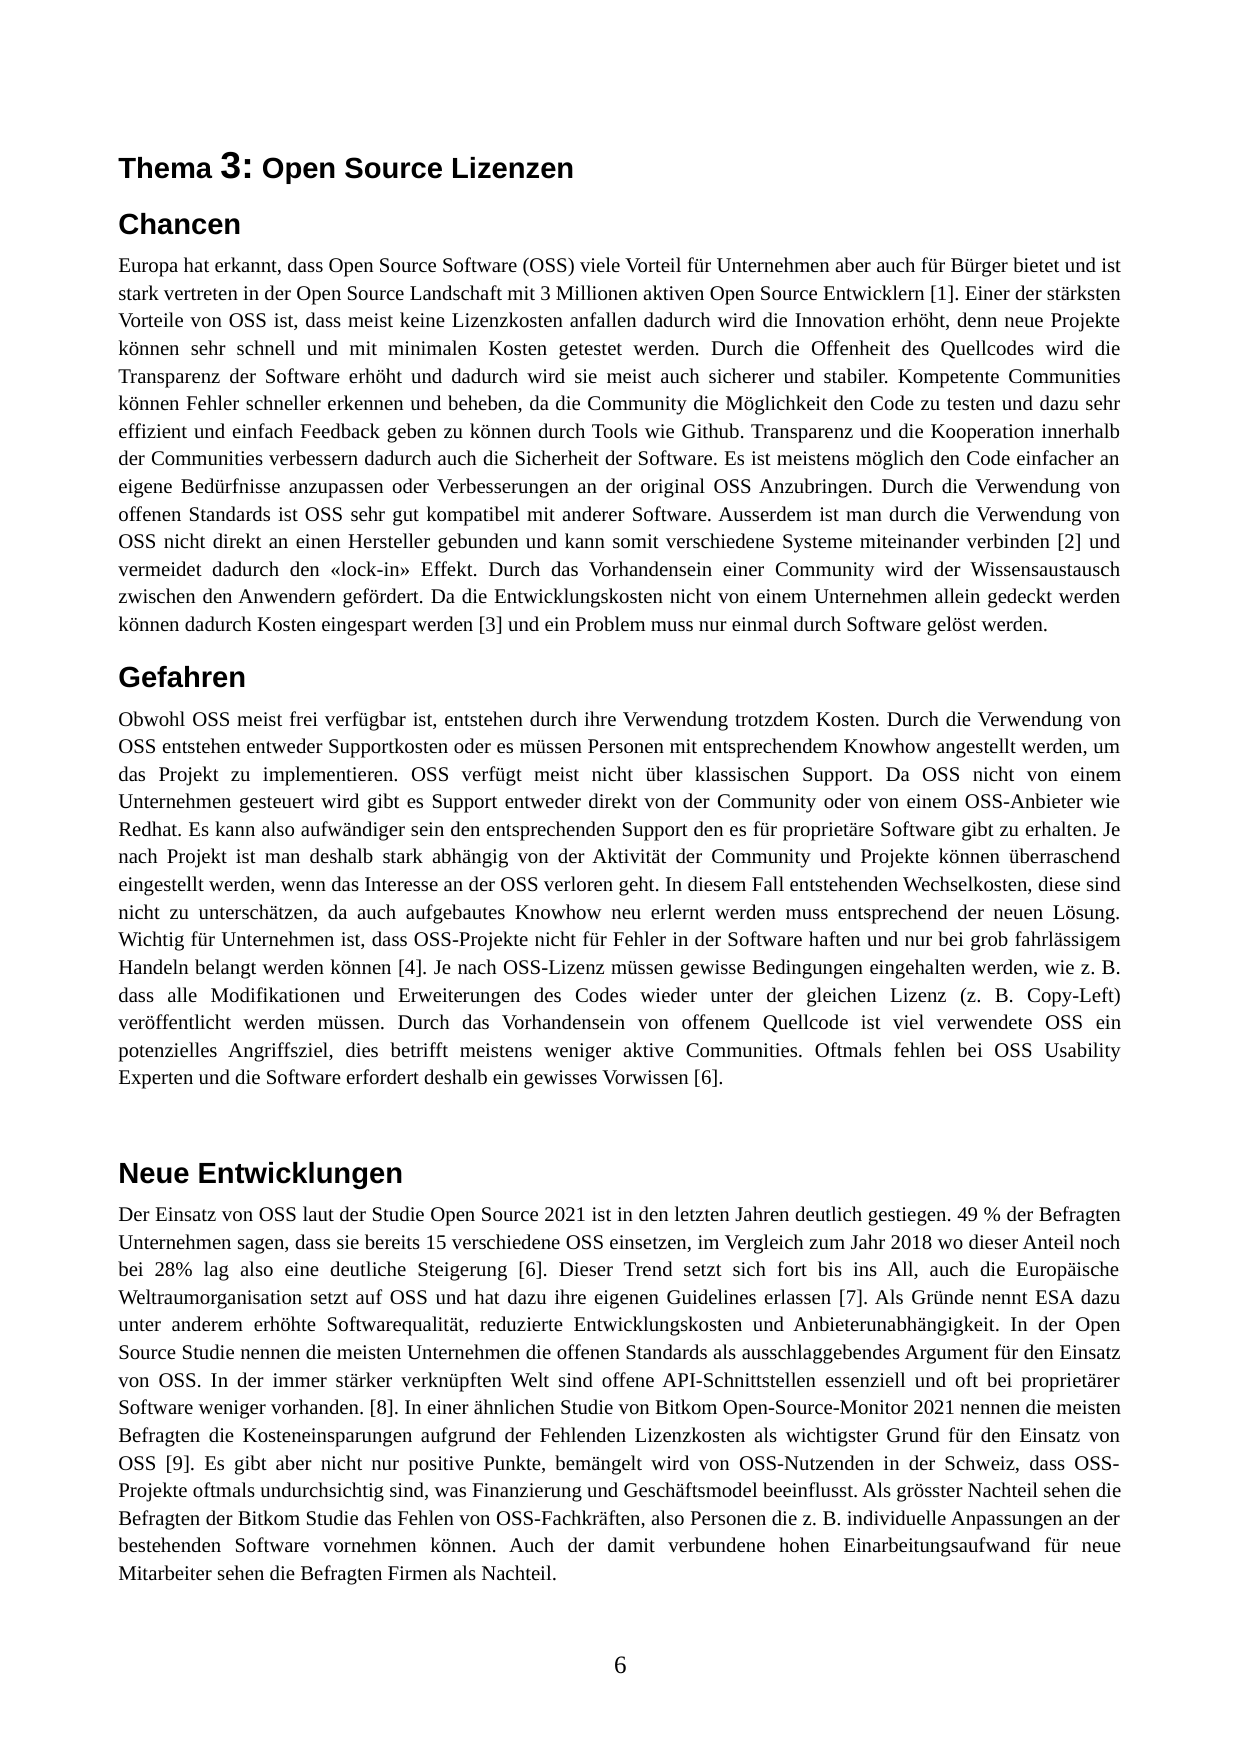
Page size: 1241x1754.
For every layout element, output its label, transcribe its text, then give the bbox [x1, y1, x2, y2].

text Obwohl OSS meist frei verfügbar ist, entstehen durch ihre Verwendung trotzdem Kosten. Durch die Verwendung von OSS entstehen entweder Supportkosten oder es müssen Personen mit entsprechendem Knowhow angestellt werden, um das Projekt zu implementieren. OSS verfügt meist nicht über klassischen Support. Da OSS nicht von einem Unternehmen gesteuert wird gibt es Support entweder direkt von der Community oder von einem OSS-Anbieter wie Redhat. Es kann also aufwändiger sein den entsprechenden Support den es für proprietäre Software gibt zu erhalten. Je nach Projekt ist man deshalb stark abhängig von der Aktivität der Community und Projekte können überraschend eingestellt werden, wenn das Interesse an der OSS verloren geht. In diesem Fall entstehenden Wechselkosten, diese sind nicht zu unterschätzen, da auch aufgebautes Knowhow neu erlernt werden muss entsprechend der neuen Lösung. Wichtig für Unternehmen ist, dass OSS-Projekte nicht für Fehler in der Software haften und nur bei grob fahrlässigem Handeln belangt werden können [4]. Je nach OSS-Lizenz müssen gewisse Bedingungen eingehalten werden, wie z. B. dass alle Modifikationen und Erweiterungen des Codes wieder unter der gleichen Lizenz (z. B. Copy-Left) veröffentlicht werden müssen. Durch das Vorhandensein von offenem Quellcode ist viel verwendete OSS ein potenzielles Angriffsziel, dies betrifft meistens weniger aktive Communities. Oftmals fehlen bei OSS Usability Experten und die Software erfordert deshalb ein gewisses Vorwissen [6]. [118, 706, 1122, 1089]
subtitle Neue Entwicklungen [118, 1156, 1122, 1189]
text Europa hat erkannt, dass Open Source Software (OSS) viele Vorteil für Unternehmen aber auch für Bürger bietet und ist stark vertreten in der Open Source Landschaft mit 3 Millionen aktiven Open Source Entwicklern [1]. Einer der stärksten Vorteile von OSS ist, dass meist keine Lizenzkosten anfallen dadurch wird die Innovation erhöht, denn neue Projekte können sehr schnell und mit minimalen Kosten getestet werden. Durch die Offenheit des Quellcodes wird die Transparenz der Software erhöht und dadurch wird sie meist auch sicherer und stabiler. Kompetente Communities können Fehler schneller erkennen und beheben, da die Community die Möglichkeit den Code zu testen und dazu sehr effizient und einfach Feedback geben zu können durch Tools wie Github. Transparenz und die Kooperation innerhalb der Communities verbessern dadurch auch die Sicherheit der Software. Es ist meistens möglich den Code einfacher an eigene Bedürfnisse anzupassen oder Verbesserungen an der original OSS Anzubringen. Durch die Verwendung von offenen Standards ist OSS sehr gut kompatibel mit anderer Software. Ausserdem ist man durch die Verwendung von OSS nicht direkt an einen Hersteller gebunden und kann somit verschiedene Systeme miteinander verbinden [2] und vermeidet dadurch den «lock-in» Effekt. Durch das Vorhandensein einer Community wird der Wissensaustausch zwischen den Anwendern gefördert. Da die Entwicklungskosten nicht von einem Unternehmen allein gedeckt werden können dadurch Kosten eingespart werden [3] und ein Problem muss nur einmal durch Software gelöst werden. [118, 253, 1122, 636]
subtitle Gefahren [118, 660, 1122, 694]
subtitle Thema 3: Open Source Lizenzen [118, 143, 1122, 186]
text Der Einsatz von OSS laut der Studie Open Source 2021 ist in den letzten Jahren deutlich gestiegen. 49 % der Befragten Unternehmen sagen, dass sie bereits 15 verschiedene OSS einsetzen, im Vergleich zum Jahr 2018 wo dieser Anteil noch bei 28% lag also eine deutliche Steigerung [6]. Dieser Trend setzt sich fort bis ins All, auch die Europäische Weltraumorganisation setzt auf OSS und hat dazu ihre eigenen Guidelines erlassen [7]. Als Gründe nennt ESA dazu unter anderem erhöhte Softwarequalität, reduzierte Entwicklungskosten und Anbieterunabhängigkeit. In der Open Source Studie nennen die meisten Unternehmen die offenen Standards als ausschlaggebendes Argument für den Einsatz von OSS. In der immer stärker verknüpften Welt sind offene API-Schnittstellen essenziell und oft bei proprietärer Software weniger vorhanden. [8]. In einer ähnlichen Studie von Bitkom Open-Source-Monitor 2021 nennen die meisten Befragten die Kosteneinsparungen aufgrund der Fehlenden Lizenzkosten als wichtigster Grund für den Einsatz von OSS [9]. Es gibt aber nicht nur positive Punkte, bemängelt wird von OSS-Nutzenden in der Schweiz, dass OSS-Projekte oftmals undurchsichtig sind, was Finanzierung und Geschäftsmodel beeinflusst. Als grösster Nachteil sehen die Befragten der Bitkom Studie das Fehlen von OSS-Fachkräften, also Personen die z. B. individuelle Anpassungen an der bestehenden Software vornehmen können. Auch der damit verbundene hohen Einarbeitungsaufwand für neue Mitarbeiter sehen die Befragten Firmen als Nachteil. [118, 1202, 1122, 1585]
subtitle Chancen [118, 207, 1122, 241]
